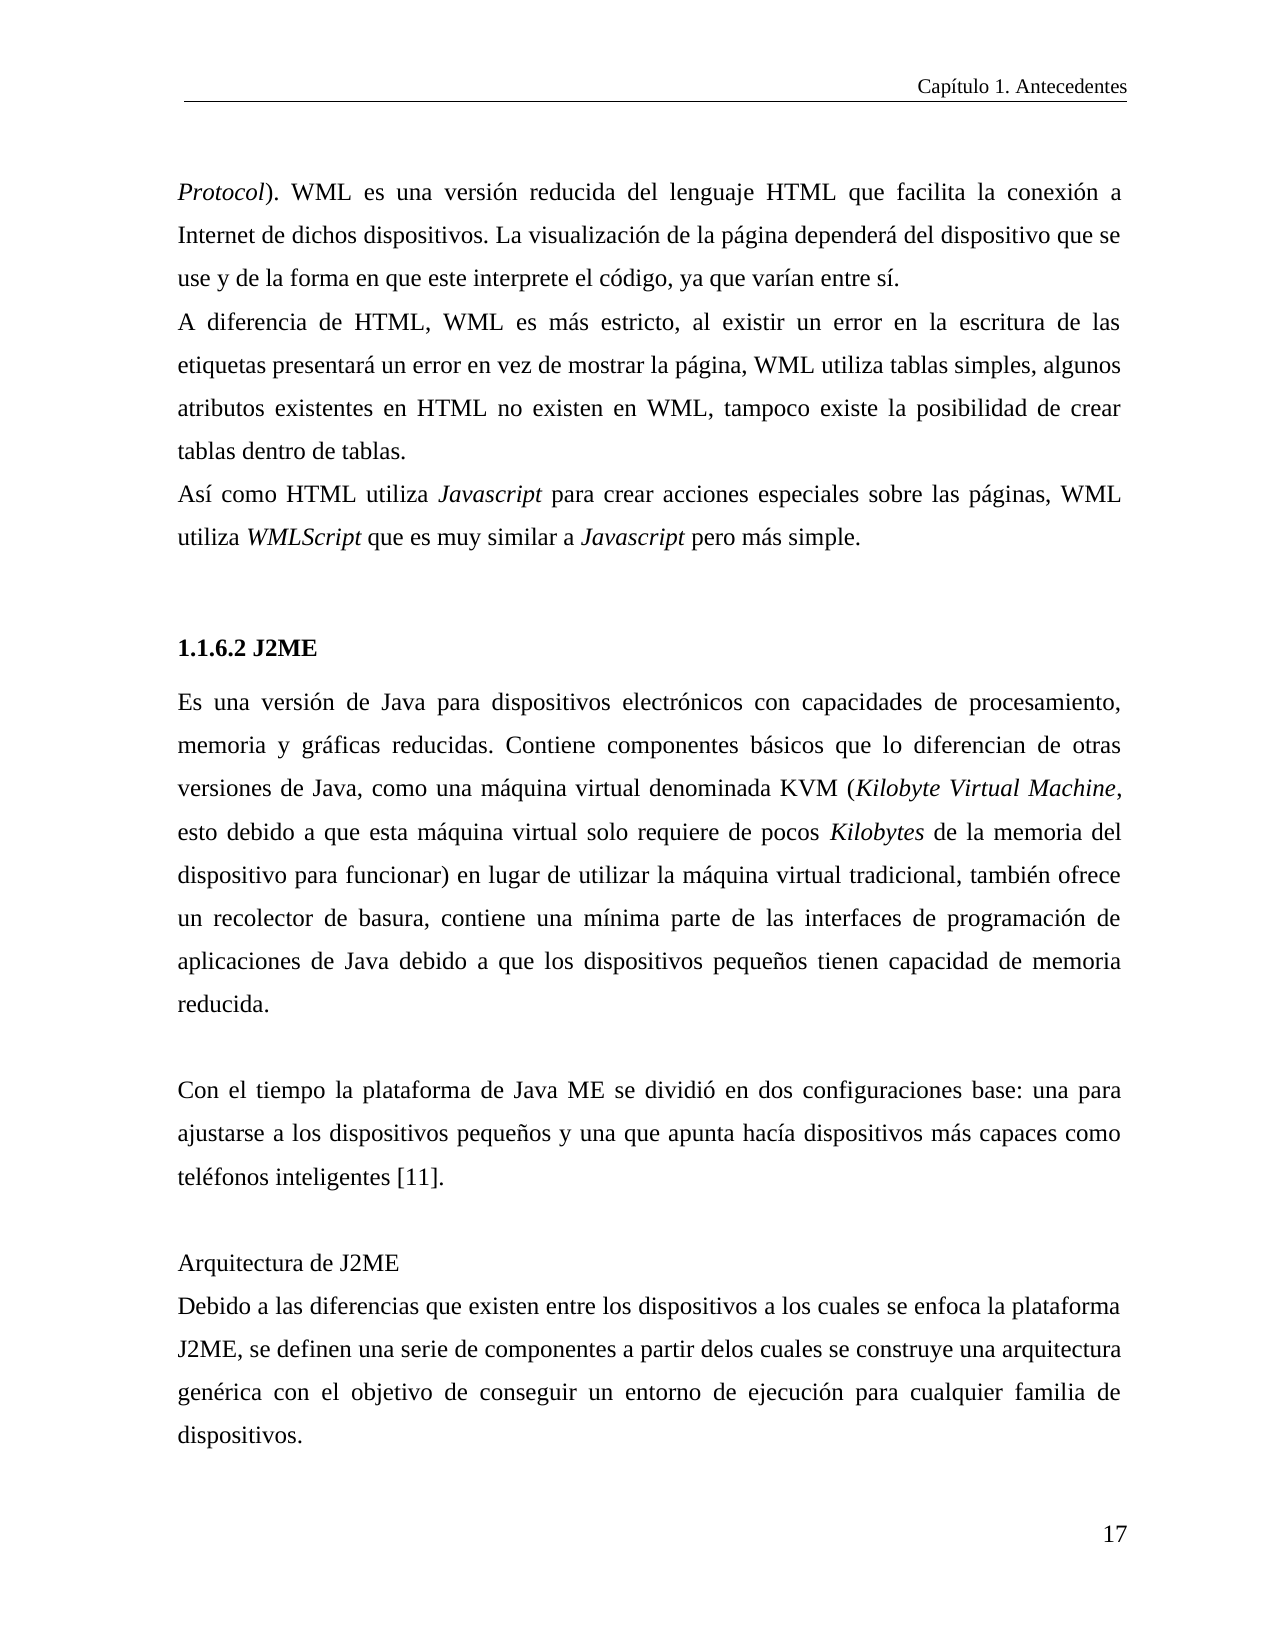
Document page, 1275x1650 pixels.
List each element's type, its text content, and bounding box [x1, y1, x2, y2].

text Así como HTML utiliza Javascript para crear acciones especiales sobre las páginas, WML utiliza WMLScript que es muy similar a Javascript pero más simple. [177, 479, 1122, 551]
subtitle 1.1.6.2 J2ME [177, 633, 1127, 662]
text Arquitectura de J2ME [177, 1248, 1122, 1277]
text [177, 177, 1122, 292]
text A diferencia de HTML, WML es más estricto, al existir un error en la escritura de las etiquetas presentará un error en vez de mostrar la página, WML utiliza tablas simples, algunos atributos existentes en HTML no existen en WML, tampoco existe la posibilidad de crear tablas dentro de tablas. [177, 307, 1122, 465]
text Debido a las diferencias que existen entre los dispositivos a los cuales se enfoca la plataforma J2ME, se definen una serie de componentes a partir delos cuales se construye una arquitectura genérica con el objetivo de conseguir un entorno de ejecución para cualquier familia de dispositivos. [177, 1291, 1122, 1449]
text Con el tiempo la plataforma de Java ME se dividió en dos configuraciones base: una para ajustarse a los dispositivos pequeños y una que apunta hacía dispositivos más capaces como teléfonos inteligentes [11]. [177, 1075, 1122, 1190]
text Es una versión de Java para dispositivos electrónicos con capacidades de procesamiento, memoria y gráficas reducidas. Contiene componentes básicos que lo diferencian de otras versiones de Java, como una máquina virtual denominada KVM (Kilobyte Virtual Machine, esto debido a que esta máquina virtual solo requiere de pocos Kilobytes de la memoria del dispositivo para funcionar) en lugar de utilizar la máquina virtual tradicional, también ofrece un recolector de basura, contiene una mínima parte de las interfaces de programación de aplicaciones de Java debido a que los dispositivos pequeños tienen capacidad de memoria reducida. [177, 687, 1122, 1018]
